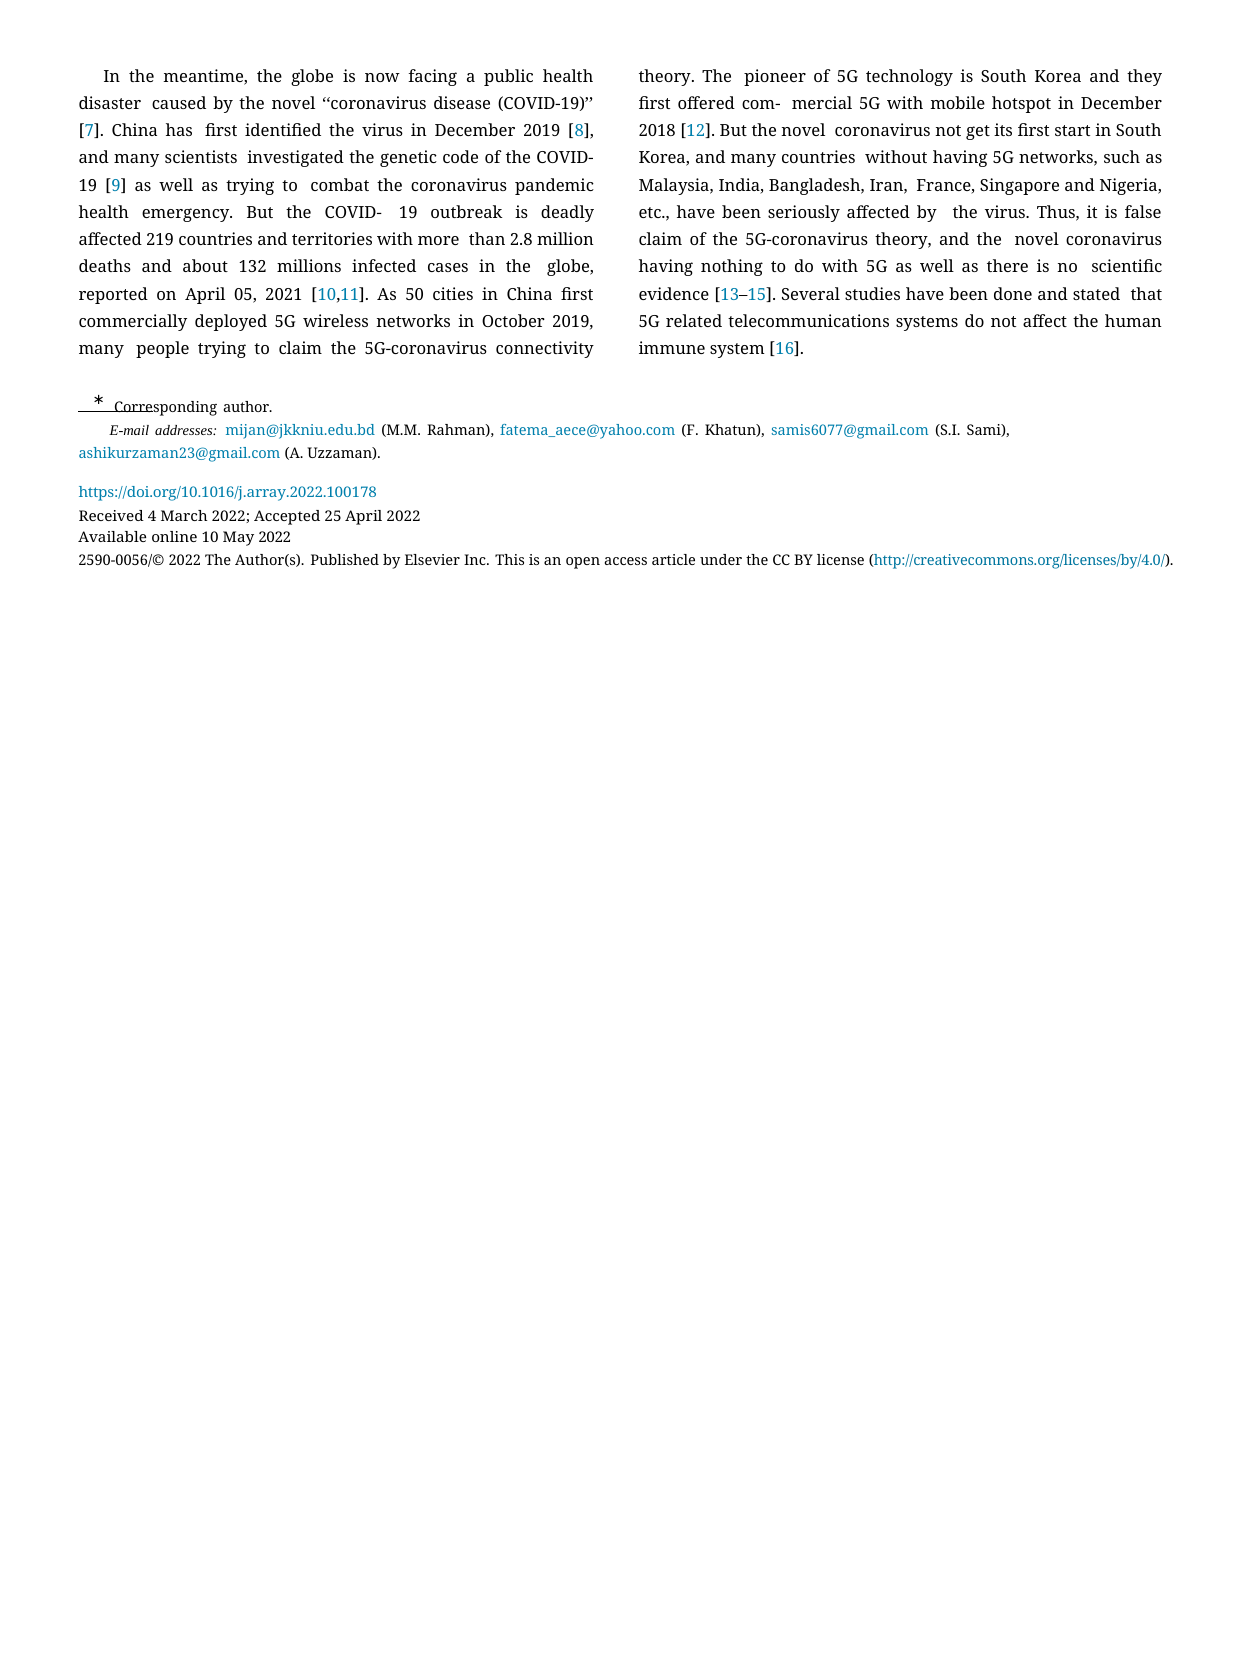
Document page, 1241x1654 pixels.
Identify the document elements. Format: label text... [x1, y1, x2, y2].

picture [266, 489, 275, 497]
picture [1060, 554, 1064, 564]
picture [905, 554, 909, 567]
picture [267, 425, 278, 434]
picture [118, 486, 122, 499]
picture [587, 430, 596, 437]
text E-mail addresses: mijan@jkkniu.edu.bd (M.M. Rahman), fatema_aece@yahoo.com (F. Khatun), samis6077@gmail.com (S.I. Sami), ashikurzaman23@gmail.com (A. Uzzaman). [78, 419, 1079, 463]
picture [168, 489, 176, 501]
picture [111, 450, 121, 458]
picture [278, 489, 286, 501]
text ∗ Corresponding author. [92, 389, 1173, 416]
picture [122, 486, 126, 499]
picture [1137, 554, 1141, 567]
picture [757, 288, 764, 294]
text 2590-0056/© 2022 The Author(s). Published by Elsevier Inc. This is an open access article under the CC BY license (http://creativecommons.org/licenses/by/4.0/). [78, 549, 1173, 569]
text In the meantime, the globe is now facing a public health disaster caused by the novel ‘‘coronavirus disease (COVID-19)’’ [7]. China has first identified the virus in December 2019 [8], and many scientists investigated the genetic code of the COVID-19 [9] as well as trying to combat the coronavirus pandemic health emergency. But the COVID- 19 outbreak is deadly affected 219 countries and territories with more than 2.8 million deaths and about 132 millions infected cases in the globe, reported on April 05, 2021 [10,11]. As 50 cities in China first commercially deployed 5G wireless networks in October 2019, many people trying to claim the 5G-coronavirus connectivity theory. The pioneer of 5G technology is South Korea and they first offered com- mercial 5G with mobile hotspot in December 2018 [12]. But the novel coronavirus not get its first start in South Korea, and many countries without having 5G networks, such as Malaysia, India, Bangladesh, Iran, France, Singapore and Nigeria, etc., have been seriously affected by the virus. Thus, it is false claim of the 5G-coronavirus theory, and the novel coronavirus having nothing to do with 5G as well as there is no scientific evidence [13–15]. Several studies have been done and stated that 5G related telecommunications systems do not affect the human immune system [16]. [638, 64, 1162, 359]
picture [176, 486, 180, 499]
picture [1160, 554, 1164, 567]
text https://doi.org/10.1016/j.array.2022.100178 Received 4 March 2022; Accepted 25 April 2022 [78, 482, 431, 526]
picture [197, 448, 208, 457]
picture [1111, 554, 1121, 567]
text Available online 10 May 2022 [78, 530, 1173, 546]
picture [589, 425, 600, 434]
picture [297, 427, 306, 433]
picture [846, 425, 856, 434]
picture [909, 554, 913, 567]
text In the meantime, the globe is now facing a public health disaster caused by the novel ‘‘coronavirus disease (COVID-19)’’ [7]. China has first identified the virus in December 2019 [8], and many scientists investigated the genetic code of the COVID-19 [9] as well as trying to combat the coronavirus pandemic health emergency. But the COVID- 19 outbreak is deadly affected 219 countries and territories with more than 2.8 million deaths and about 132 millions infected cases in the globe, reported on April 05, 2021 [10,11]. As 50 cities in China first commercially deployed 5G wireless networks in October 2019, many people trying to claim the 5G-coronavirus connectivity theory. The pioneer of 5G technology is South Korea and they first offered com- mercial 5G with mobile hotspot in December 2018 [12]. But the novel coronavirus not get its first start in South Korea, and many countries without having 5G networks, such as Malaysia, India, Bangladesh, Iran, France, Singapore and Nigeria, etc., have been seriously affected by the virus. Thus, it is false claim of the 5G-coronavirus theory, and the novel coronavirus having nothing to do with 5G as well as there is no scientific evidence [13–15]. Several studies have been done and stated that 5G related telecommunications systems do not affect the human immune system [16]. [78, 64, 594, 359]
picture [234, 486, 239, 499]
picture [844, 430, 853, 437]
